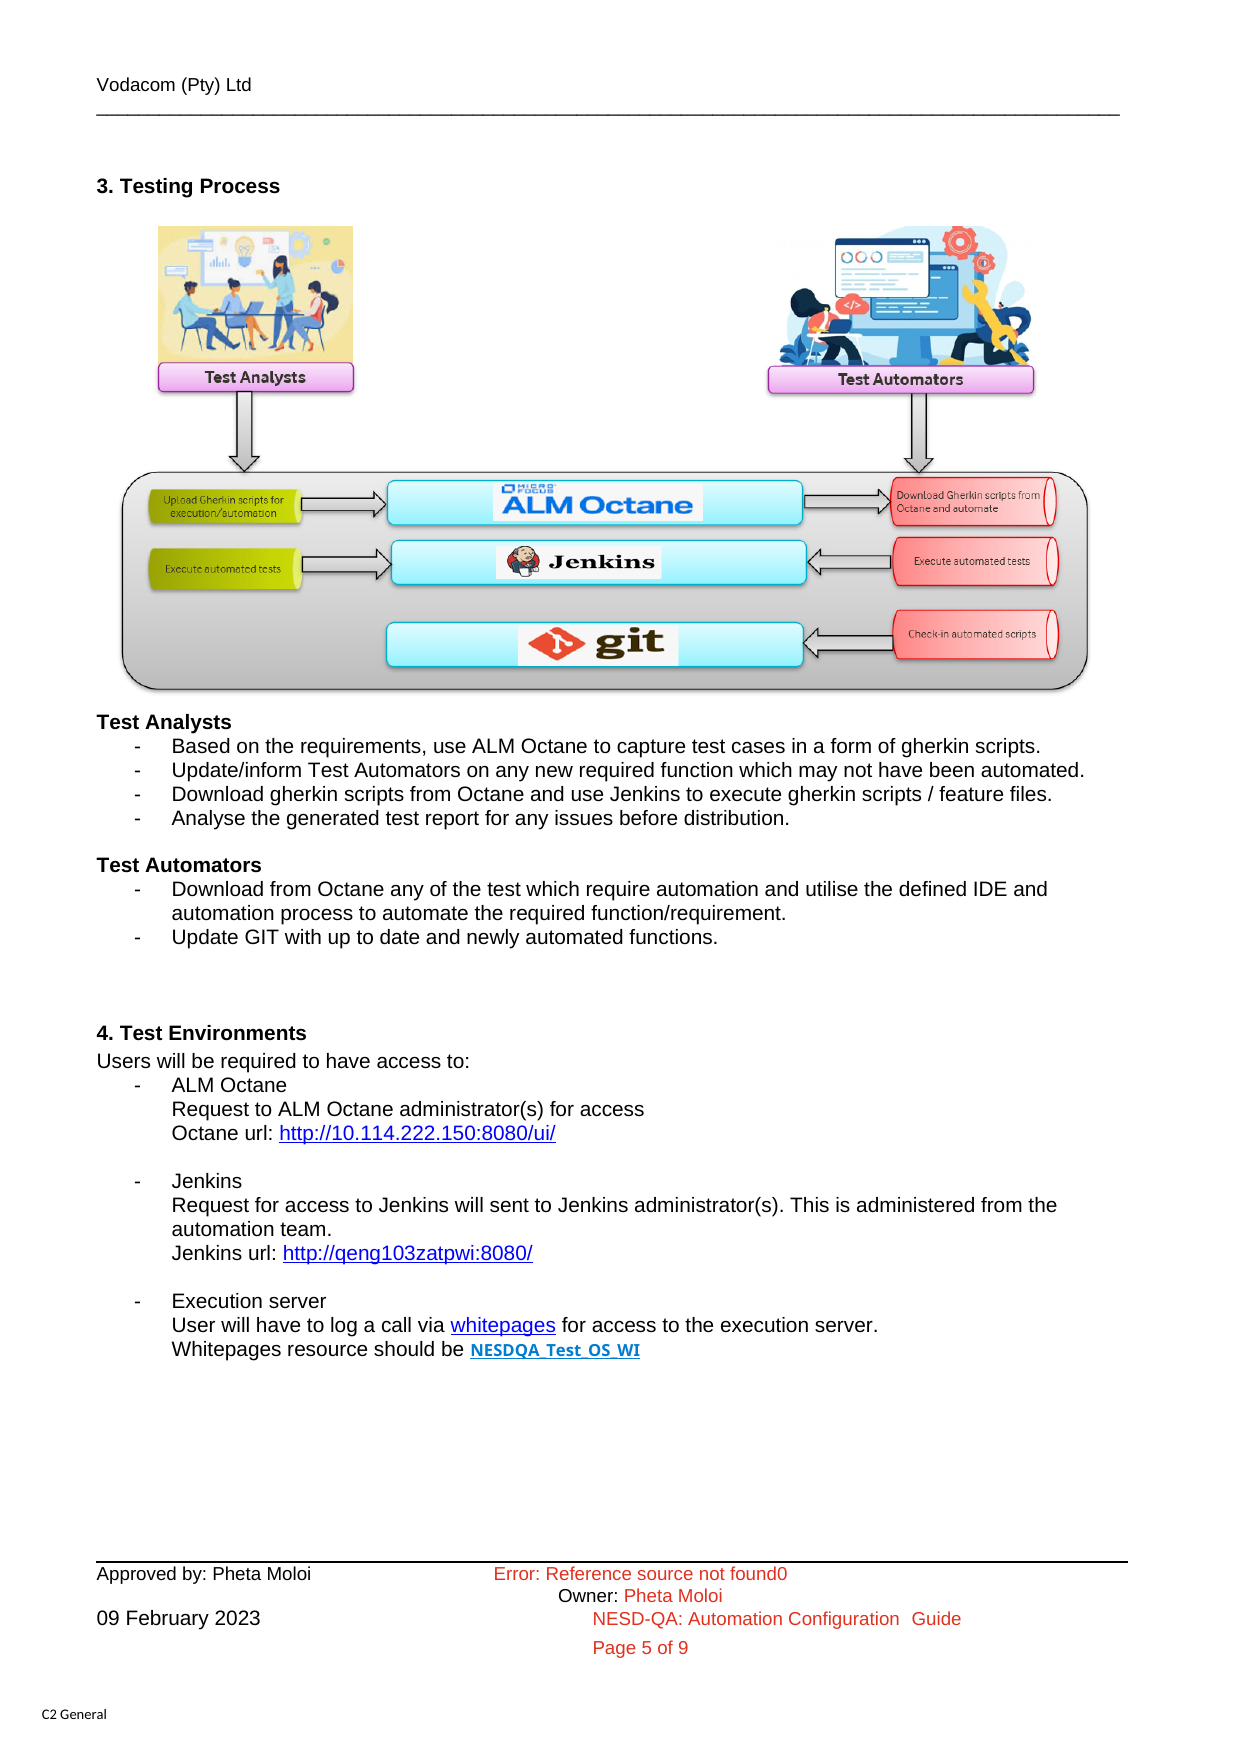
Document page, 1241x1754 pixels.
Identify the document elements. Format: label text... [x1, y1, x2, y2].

list Execution server [134, 1289, 1128, 1313]
list Jenkins [134, 1169, 1128, 1193]
text Octane url: http://10.114.222.150:8080/ui/ [171, 1121, 1128, 1145]
subtitle Test Environments [96, 1021, 1128, 1045]
picture [96, 226, 1128, 710]
text User will have to log a call via whitepages for access to the execution server. [171, 1313, 1128, 1337]
list Analyse the generated test report for any issues before distribution. [134, 805, 1128, 829]
list Download from Octane any of the test which require automation and utilise the defined IDE and automation process to automate the required function/requirement. [134, 877, 1128, 925]
text Test Automators [96, 853, 1128, 877]
subtitle Testing Process [96, 174, 1128, 198]
text Users will be required to have access to: [96, 1049, 1128, 1073]
list Update GIT with up to date and newly automated functions. [134, 925, 1128, 949]
text Request to ALM Octane administrator(s) for access [171, 1097, 1128, 1121]
text Whitepages resource should be NESDQA_Test_OS_WI [171, 1337, 1128, 1361]
text Test Analysts [96, 710, 1128, 733]
text Jenkins url: http://qeng103zatpwi:8080/ [171, 1241, 1128, 1265]
text Request for access to Jenkins will sent to Jenkins administrator(s). This is administered from the automation team. [171, 1193, 1128, 1241]
list Update/inform Test Automators on any new required function which may not have been automated. [134, 757, 1128, 781]
list Based on the requirements, use ALM Octane to capture test cases in a form of gherkin scripts. [134, 733, 1128, 757]
list Download gherkin scripts from Octane and use Jenkins to execute gherkin scripts / feature files. [134, 781, 1128, 805]
list ALM Octane [134, 1073, 1128, 1097]
